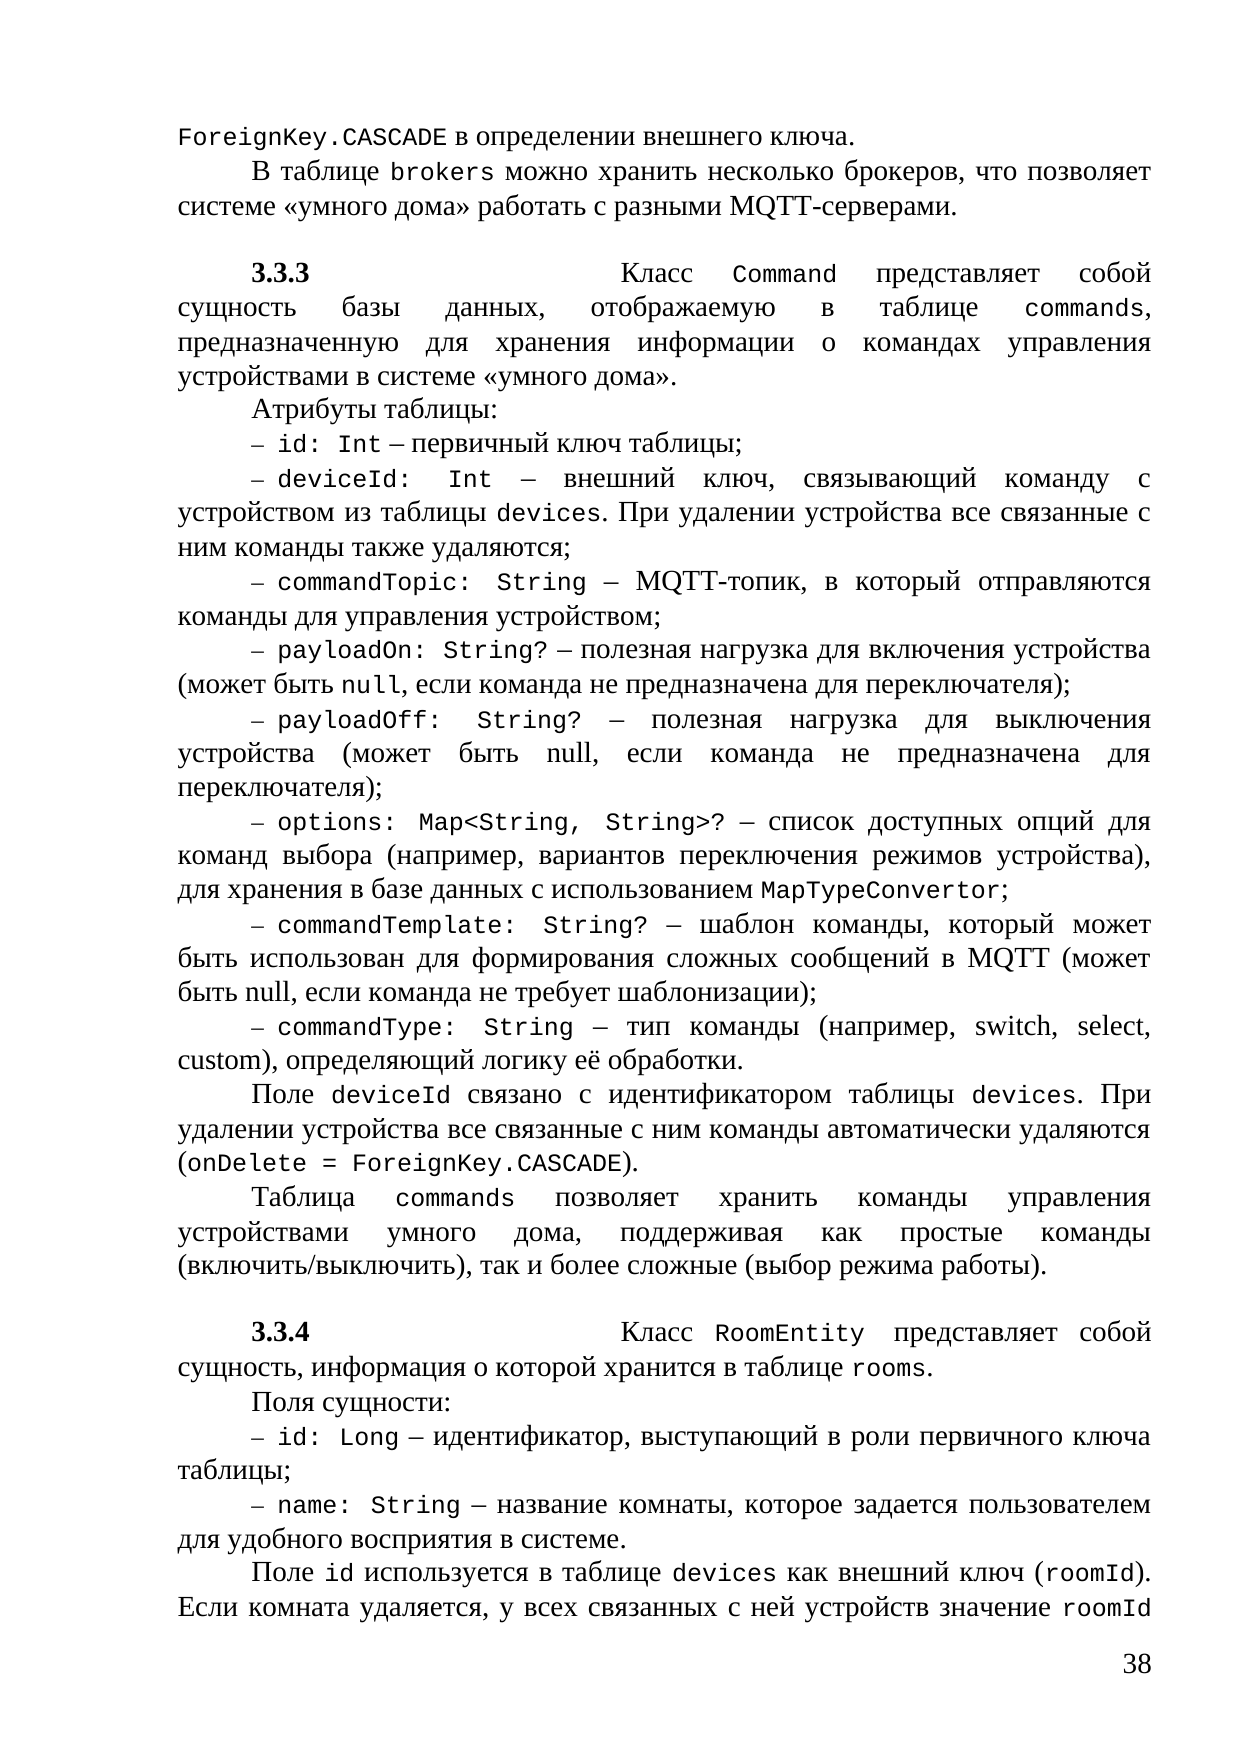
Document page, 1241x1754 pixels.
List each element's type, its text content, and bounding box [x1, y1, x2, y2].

text payloadOn: String? – полезная нагрузка для включения устройства (может быть null, если команда не предназначена для переключателя); [177, 631, 1152, 701]
text Таблица commands позволяет хранить команды управления устройствами умного дома, поддерживая как простые команды (включить/выключить), так и более сложные (выбор режима работы). [177, 1179, 1152, 1281]
text name: String – название комнаты, которое задается пользователем для удобного восприятия в системе. [177, 1486, 1152, 1554]
text Поле deviceId связано с идентификатором таблицы devices. При удалении устройства все связанные с ним команды автоматически удаляются (onDelete = ForeignKey.CASCADE). [177, 1076, 1152, 1179]
text Класс Command представляет собой сущность базы данных, отображаемую в таблице commands, предназначенную для хранения информации о командах управления устройствами в системе «умного дома». [177, 255, 1152, 391]
text payloadOff: String? – полезная нагрузка для выключения устройства (может быть null, если команда не предназначена для переключателя); [177, 701, 1152, 803]
text options: Map<String, String>? – список доступных опций для команд выбора (например, вариантов переключения режимов устройства), для хранения в базе данных с использованием MapTypeConvertor; [177, 803, 1152, 906]
text В таблице brokers можно хранить несколько брокеров, что позволяет системе «умного дома» работать с разными MQTT-серверами. [177, 153, 1152, 221]
text Поля сущности: [177, 1384, 1152, 1418]
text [177, 118, 1152, 153]
text Атрибуты таблицы: [177, 391, 1152, 425]
text commandType: String – тип команды (например, switch, select, custom), определяющий логику её обработки. [177, 1008, 1152, 1076]
text deviceId: Int – внешний ключ, связывающий команду с устройством из таблицы devices. При удалении устройства все связанные с ним команды также удаляются; [177, 460, 1152, 563]
text id: Int – первичный ключ таблицы; [177, 425, 1152, 460]
text id: Long – идентификатор, выступающий в роли первичного ключа таблицы; [177, 1418, 1152, 1486]
text Класс RoomEntity представляет собой сущность, информация о которой хранится в таблице rooms. [177, 1314, 1152, 1384]
text commandTopic: String – MQTT-топик, в который отправляются команды для управления устройством; [177, 563, 1152, 631]
text commandTemplate: String? – шаблон команды, который может быть использован для формирования сложных сообщений в MQTT (может быть null, если команда не требует шаблонизации); [177, 906, 1152, 1008]
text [177, 1554, 1152, 1624]
